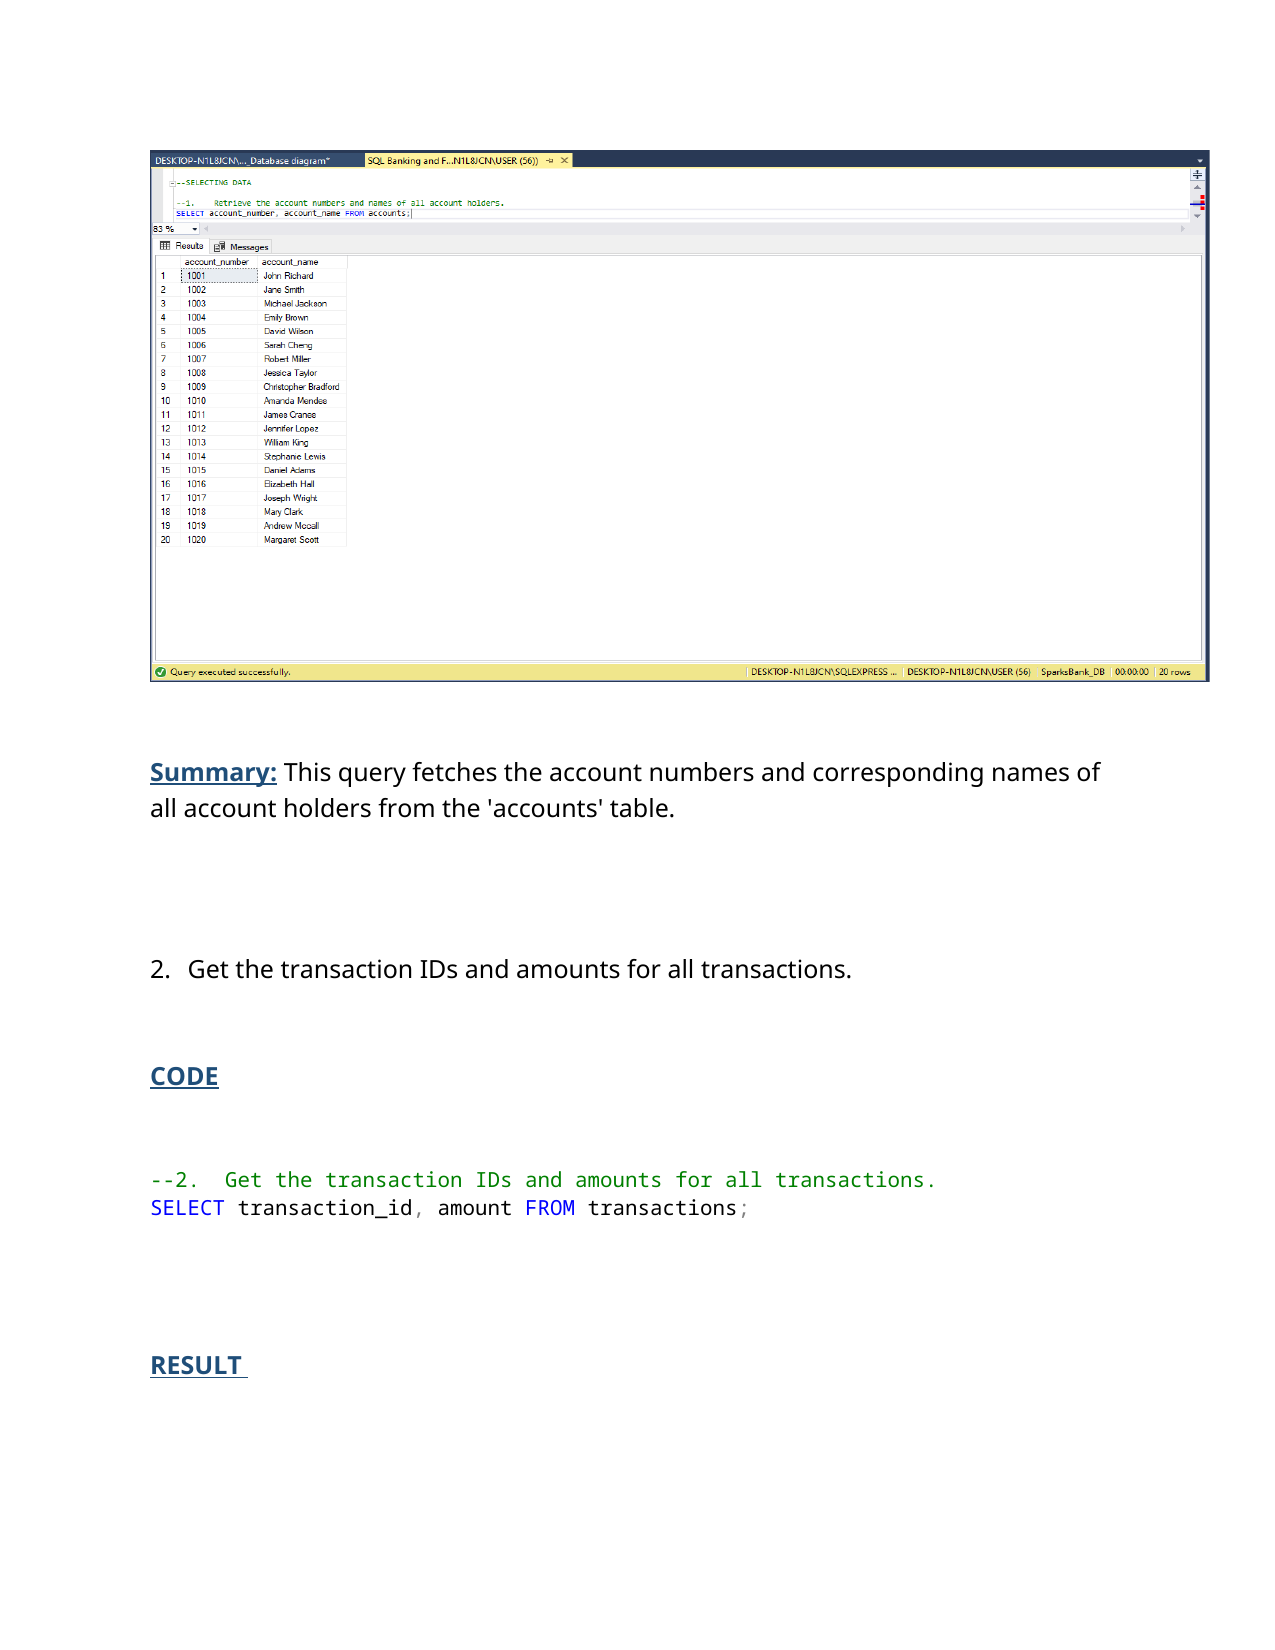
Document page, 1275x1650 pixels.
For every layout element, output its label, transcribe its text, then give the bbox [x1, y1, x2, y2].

text --2. Get the transaction IDs and amounts for all transactions. [150, 1165, 1125, 1193]
list Get the transaction IDs and amounts for all transactions. [150, 951, 1125, 985]
text SELECT transaction_id, amount FROM transactions; [150, 1193, 1125, 1222]
text Summary: This query fetches the account numbers and corresponding names of all account holders from the 'accounts' table. [150, 754, 1125, 825]
picture [150, 150, 1210, 682]
text RESULT [150, 1348, 1125, 1382]
text CODE [150, 1058, 1125, 1092]
